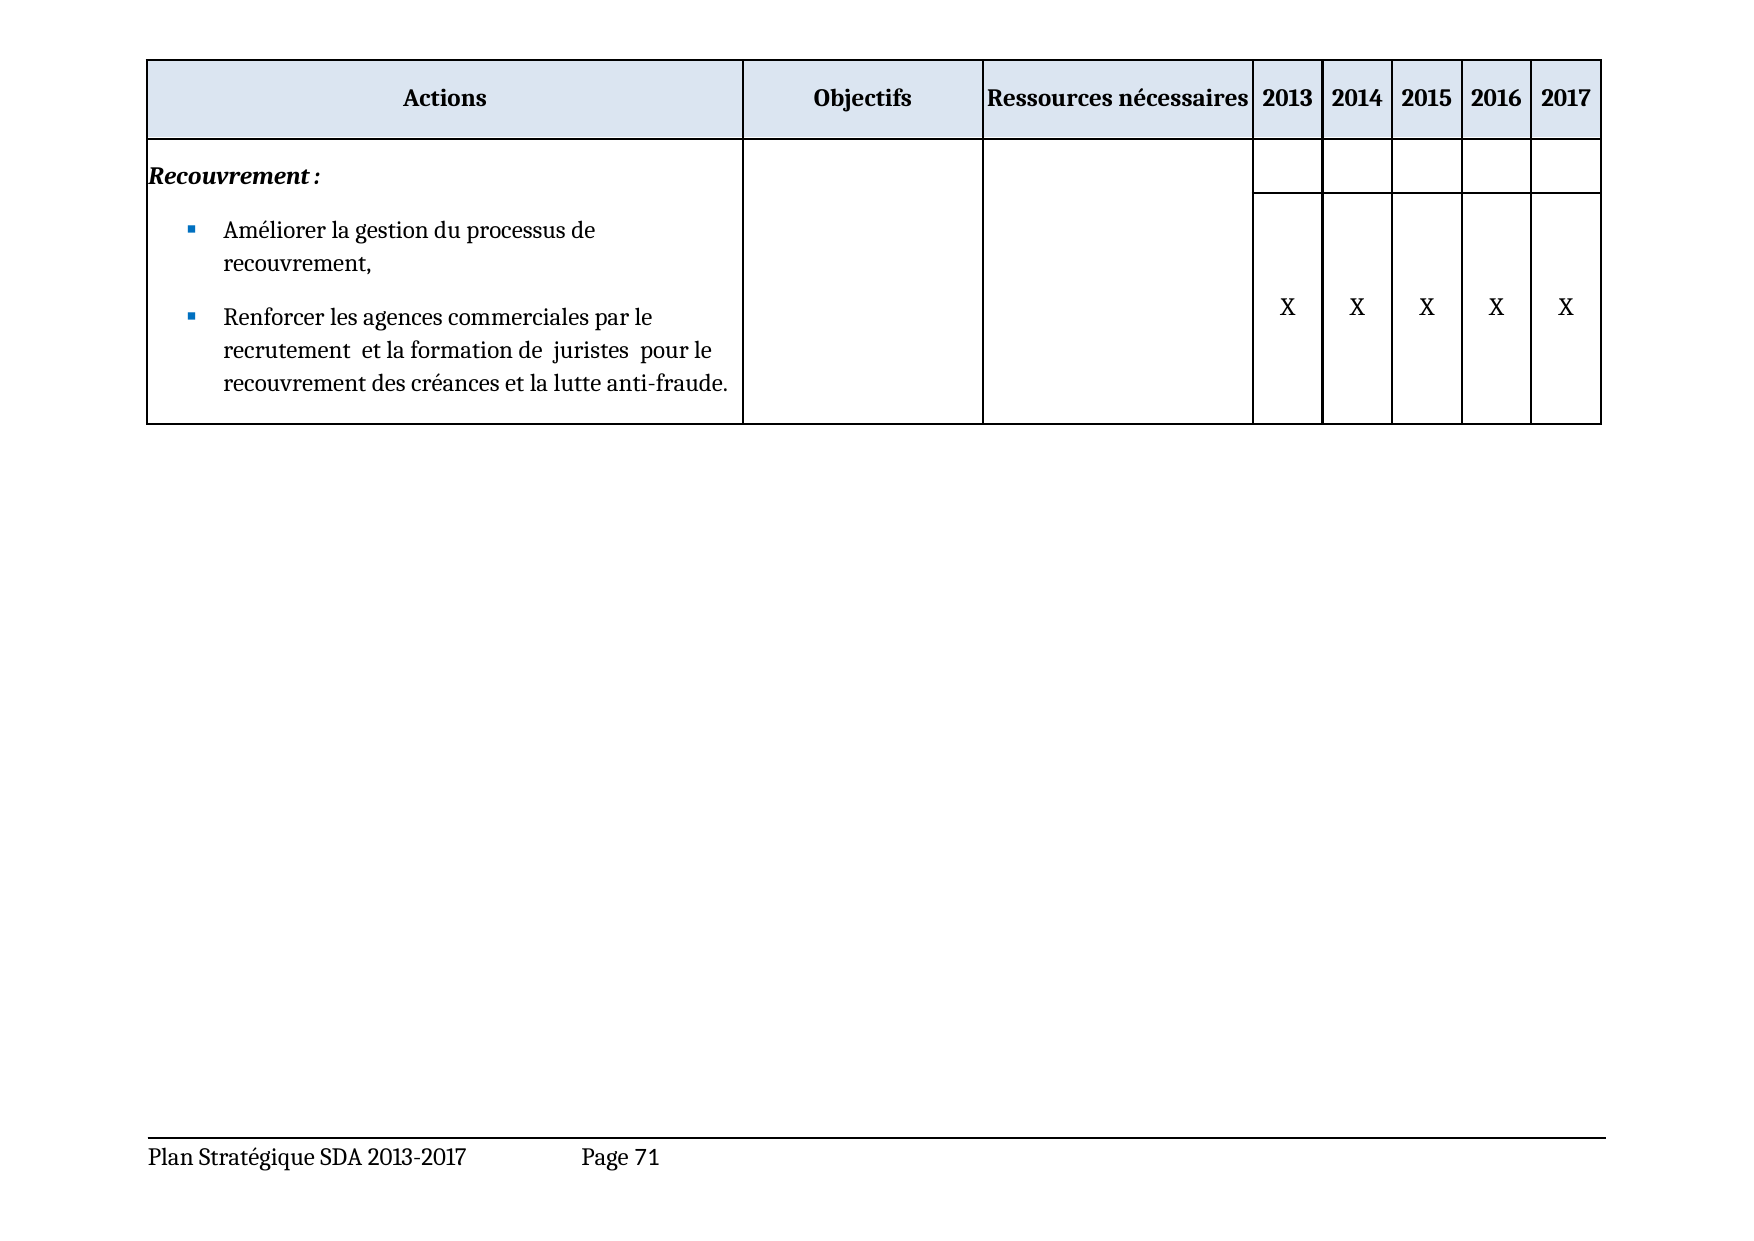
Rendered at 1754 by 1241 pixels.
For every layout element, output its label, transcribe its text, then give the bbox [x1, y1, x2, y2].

table_header Actions [148, 61, 742, 137]
table_cell Recouvrement : Améliorer la gestion du processus de recouvrement, Renforcer les agences commerciales par le recrutement et la formation de juristes pour le recouvrement des créances et la lutte anti-fraude. [148, 140, 742, 423]
table_cell X [1532, 140, 1600, 192]
table_cell X [1324, 194, 1391, 423]
table_cell X [1324, 140, 1391, 192]
table_header Objectifs [744, 61, 982, 137]
table_header 2014 [1324, 61, 1391, 137]
table_cell X [1463, 140, 1530, 192]
table_cell X [1254, 194, 1321, 423]
table_cell X [1532, 194, 1600, 423]
table_header Ressources nécessaires [984, 61, 1252, 137]
table_cell X [1393, 140, 1461, 192]
table_cell X [1463, 194, 1530, 423]
table_cell X [1254, 140, 1321, 192]
table_header 2015 [1393, 61, 1461, 137]
table_cell X [1393, 194, 1461, 423]
table_header 2017 [1532, 61, 1600, 137]
table_header 2016 [1463, 61, 1530, 137]
table_header 2013 [1254, 61, 1321, 137]
